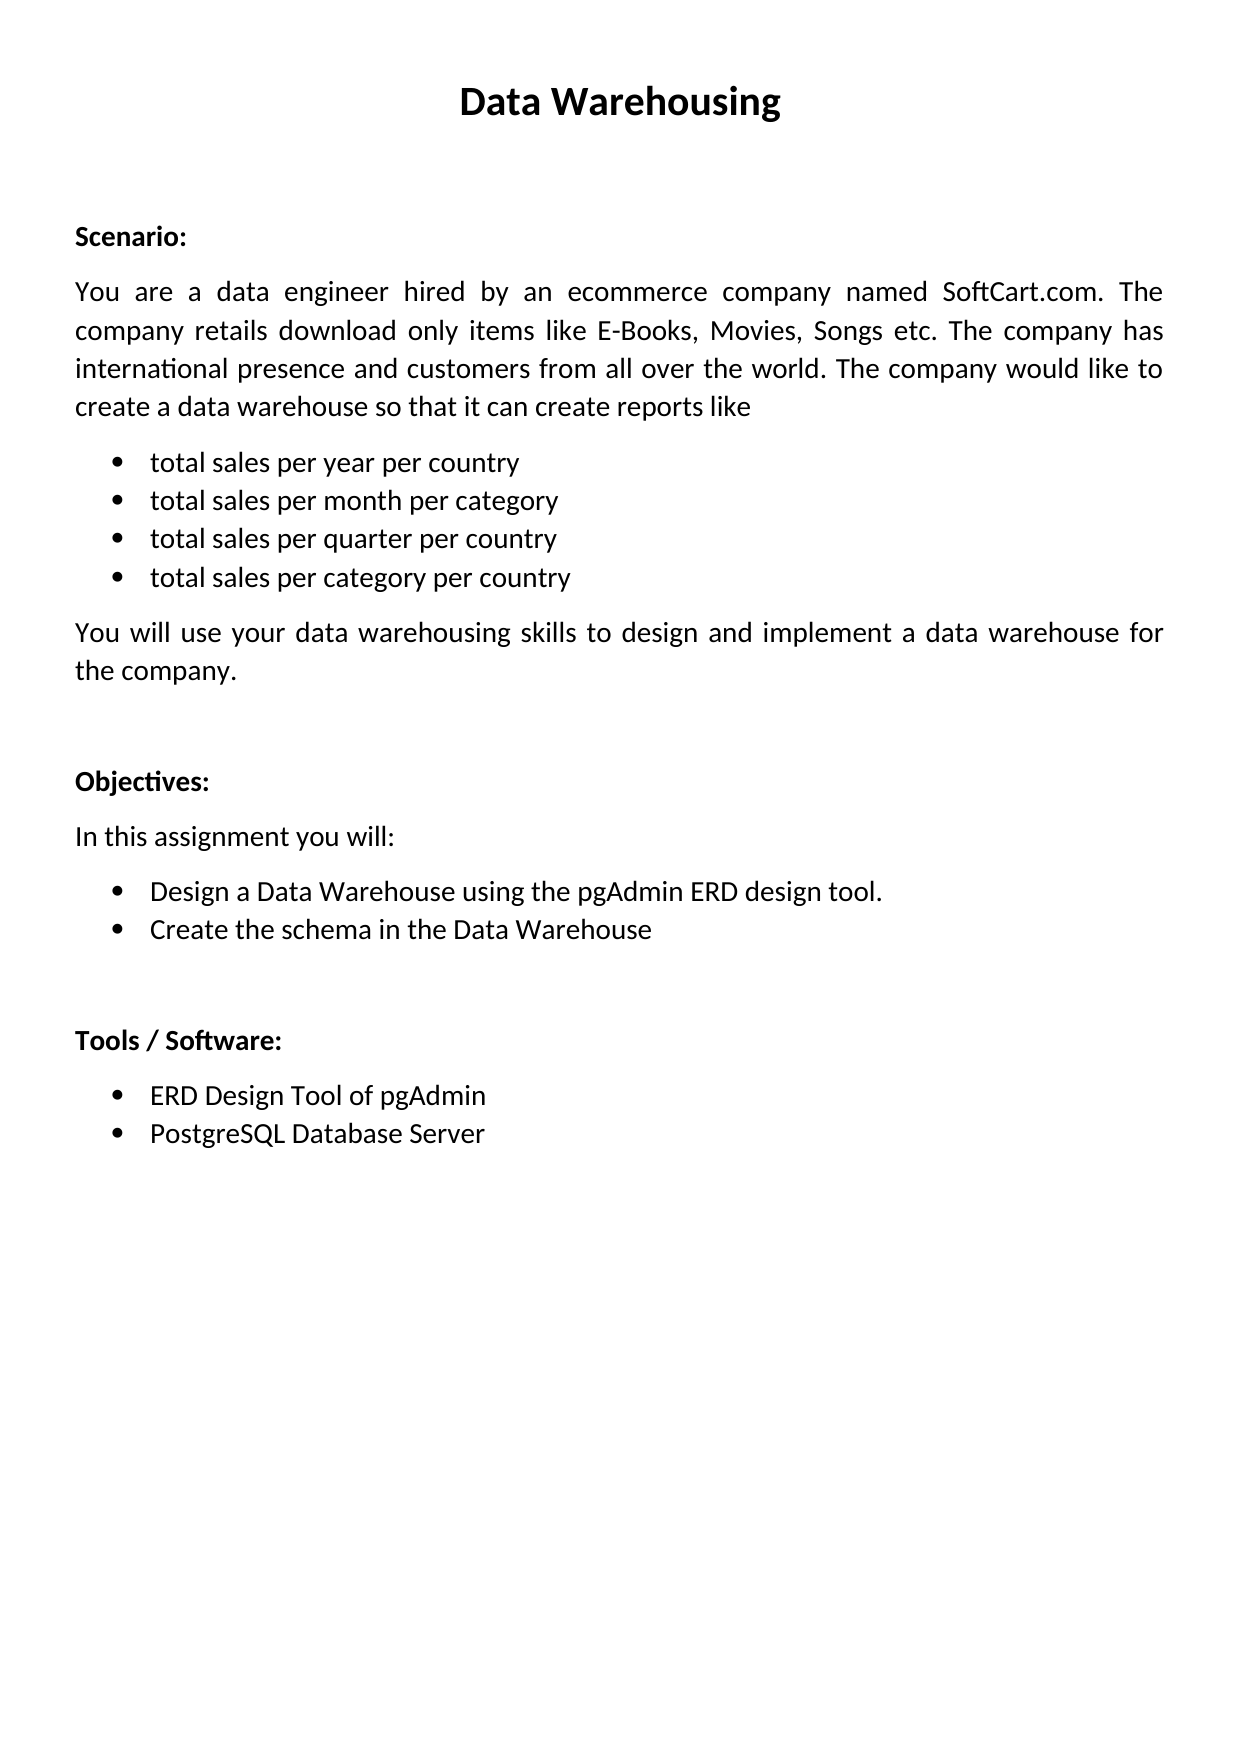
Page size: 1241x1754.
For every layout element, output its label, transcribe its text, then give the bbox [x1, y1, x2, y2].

text Scenario: [75, 218, 1165, 254]
text Data Warehousing [75, 75, 1165, 126]
text You will use your data warehousing skills to design and implement a data warehouse for the company. [75, 614, 1165, 688]
text In this assignment you will: [75, 818, 1165, 853]
list total sales per category per country [112, 559, 1165, 594]
list total sales per month per category [112, 482, 1165, 518]
list total sales per year per country [112, 444, 1165, 479]
text Objectives: [75, 763, 1165, 798]
text You are a data engineer hired by an ecommerce company named SoftCart.com. The company retails download only items like E-Books, Movies, Songs etc. The company has international presence and customers from all over the world. The company would like to create a data warehouse so that it can create reports like [75, 273, 1165, 424]
list ERD Design Tool of pgAdmin [112, 1077, 1165, 1112]
text Tools / Software: [75, 1022, 1165, 1057]
list Create the schema in the Data Warehouse [112, 911, 1165, 947]
list total sales per quarter per country [112, 521, 1165, 556]
list Design a Data Warehouse using the pgAdmin ERD design tool. [112, 873, 1165, 908]
list PostgreSQL Database Server [112, 1115, 1165, 1151]
